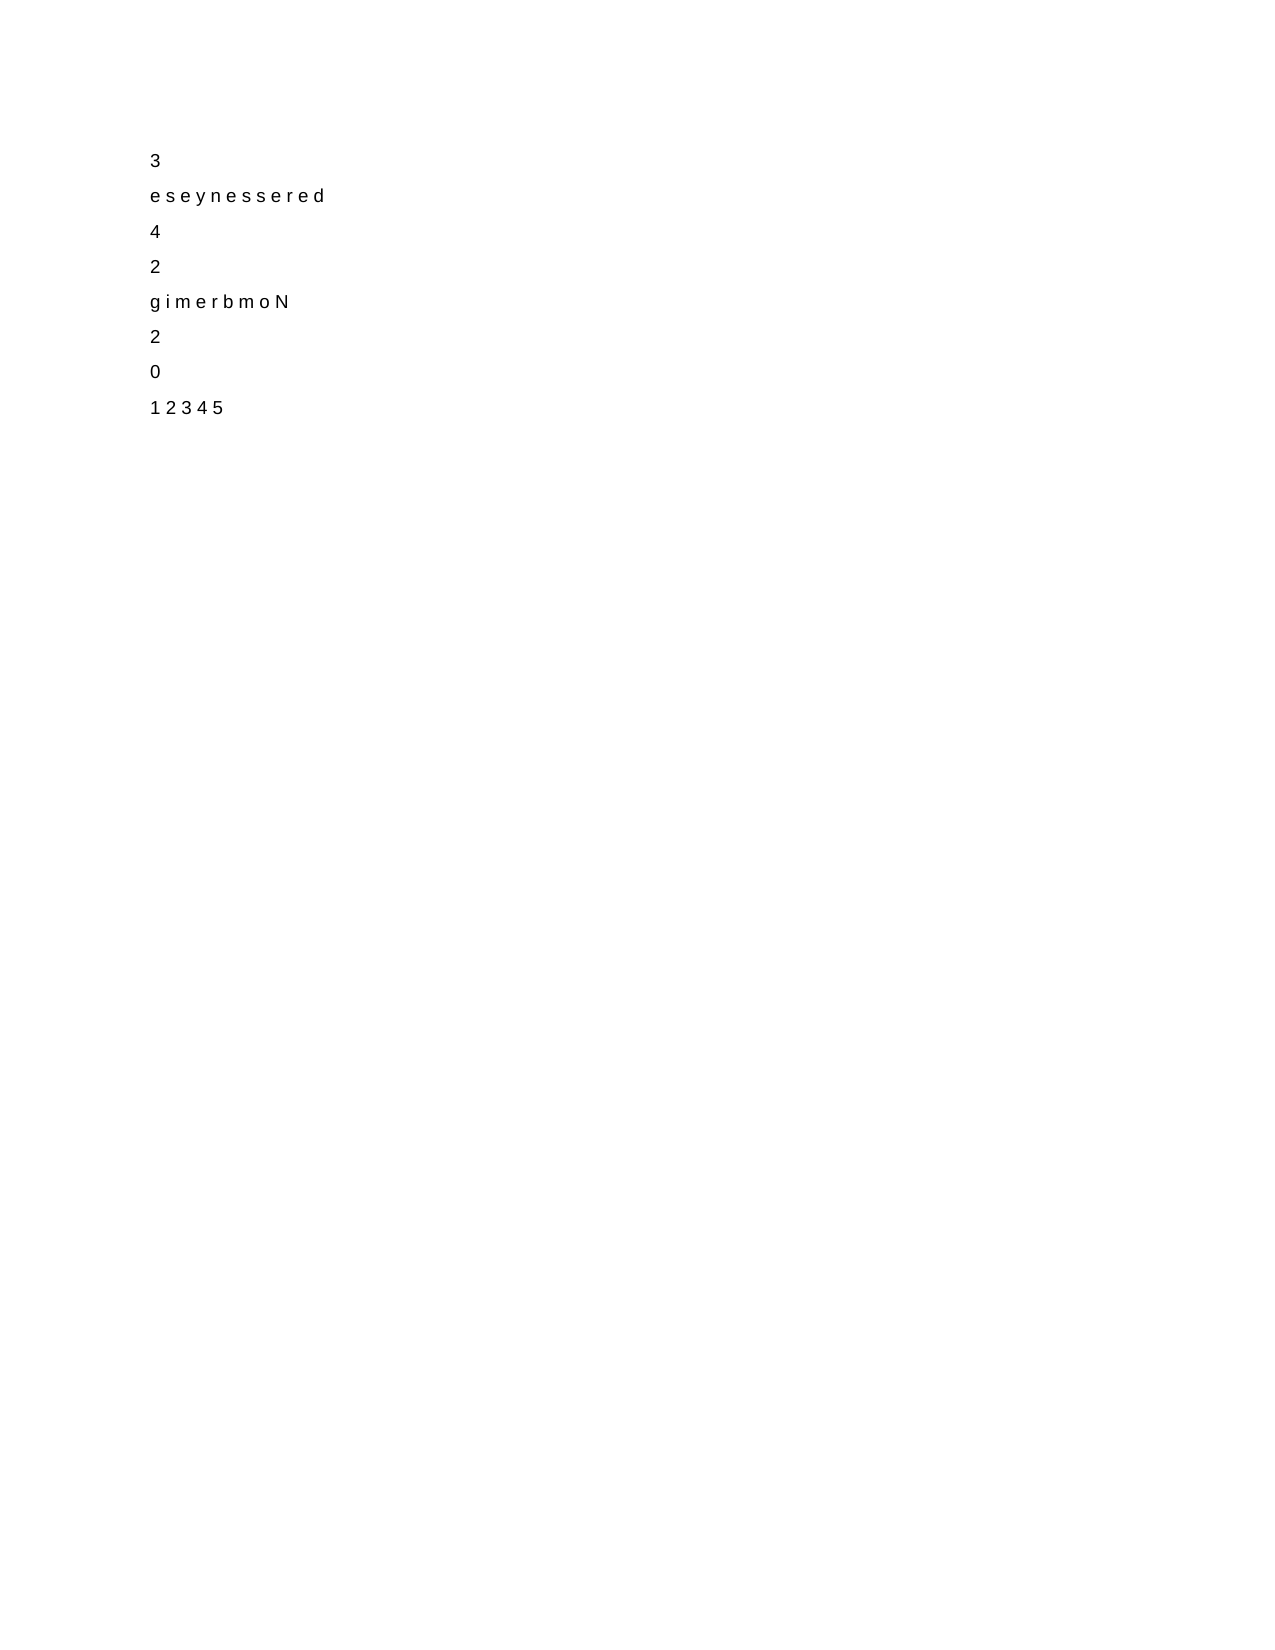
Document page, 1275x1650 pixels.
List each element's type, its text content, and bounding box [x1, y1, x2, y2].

text 4 [150, 220, 1125, 242]
text g i m e r b m o N [150, 291, 1125, 312]
text 2 [150, 326, 1125, 348]
text e s e y n e s s e r e d [150, 185, 1125, 207]
text 3 [150, 150, 1125, 172]
text 2 [150, 256, 1125, 277]
text 0 [150, 361, 1125, 383]
text 1 2 3 4 5 [150, 396, 1125, 418]
